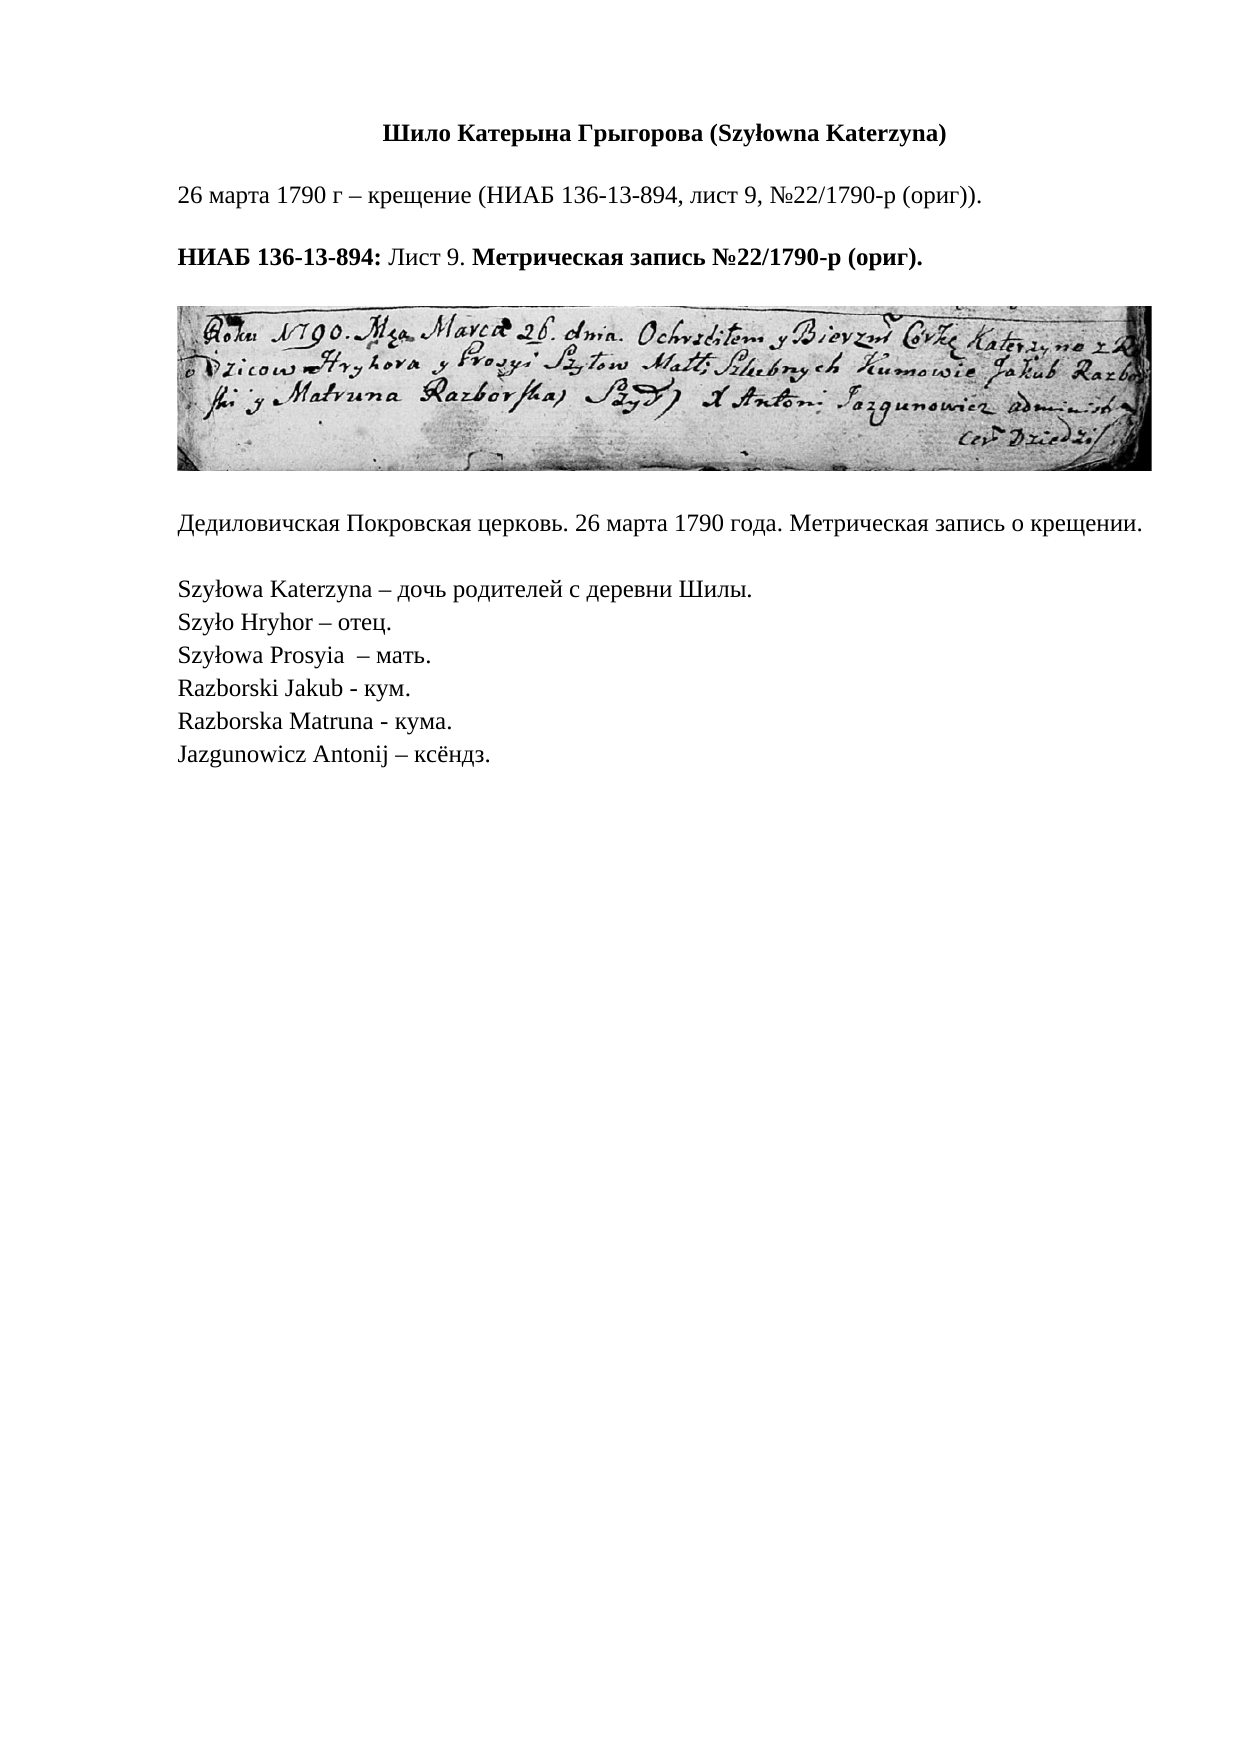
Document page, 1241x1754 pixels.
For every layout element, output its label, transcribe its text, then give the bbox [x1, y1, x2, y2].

text Razborski Jakub - кум. [177, 673, 1152, 702]
text Дедиловичская Покровская церковь. 26 марта 1790 года. Метрическая запись о крещении. [177, 508, 1152, 537]
text Шило Катерына Грыгорова (Szyłowna Katerzyna) [177, 118, 1152, 147]
text Szyłowa Katerzyna – дочь родителей с деревни Шилы. [177, 574, 1152, 603]
text Szyło Hryhor – отец. [177, 607, 1152, 636]
text 26 марта 1790 г – крещение (НИАБ 136-13-894, лист 9, №22/1790-р (ориг)). [177, 180, 1152, 209]
text НИАБ 136-13-894: Лист 9. Метрическая запись №22/1790-р (ориг). [177, 242, 1152, 271]
picture [177, 306, 1152, 471]
text Szyłowa Prosyia – мать. [177, 640, 1152, 669]
text Jazgunowicz Antonij – ксёндз. [177, 739, 1152, 768]
text Razborska Matruna - кума. [177, 706, 1152, 735]
